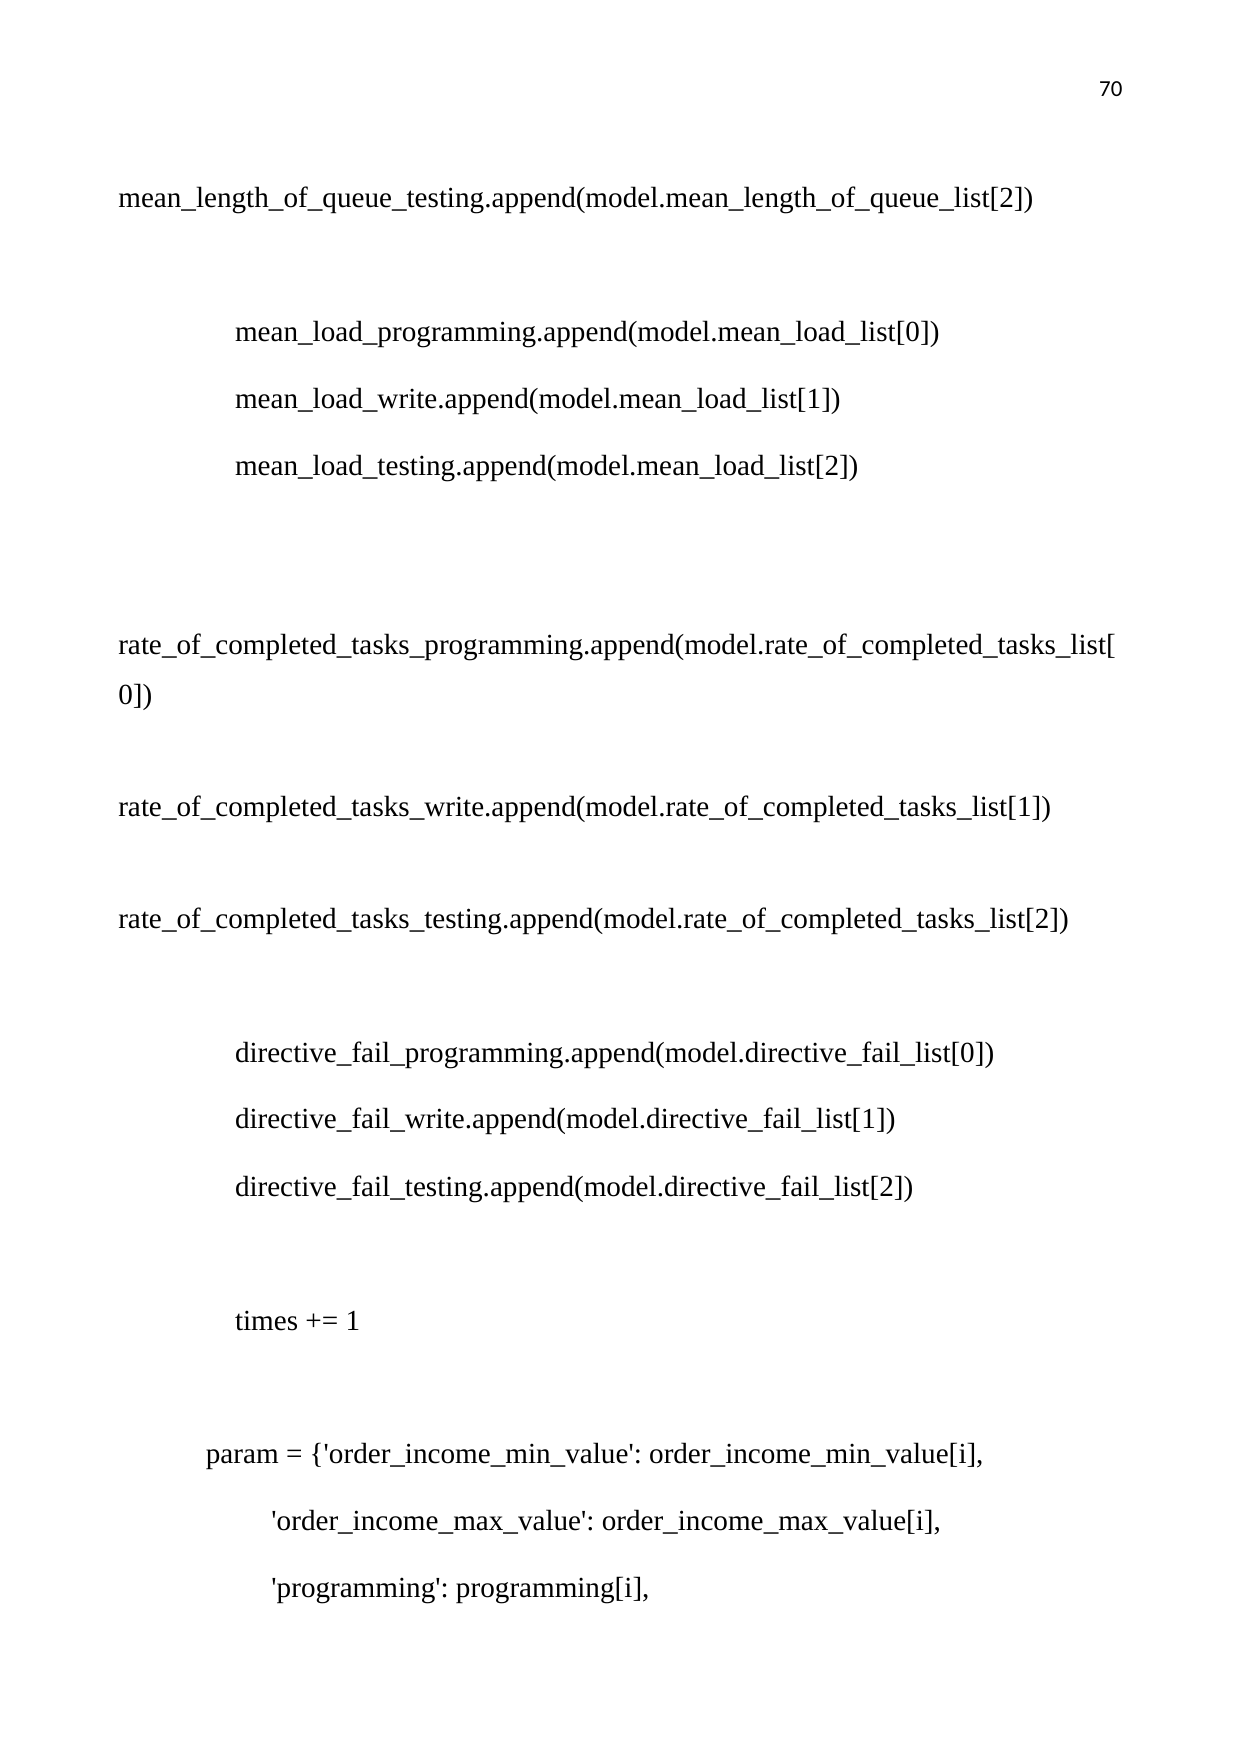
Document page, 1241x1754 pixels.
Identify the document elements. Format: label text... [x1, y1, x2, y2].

text directive_fail_programming.append(model.directive_fail_list[0]) [118, 1035, 1122, 1068]
text directive_fail_testing.append(model.directive_fail_list[2]) [118, 1169, 1122, 1202]
text rate_of_completed_tasks_write.append(model.rate_of_completed_tasks_list[1]) [118, 744, 1122, 822]
text param = {'order_income_min_value': order_income_min_value[i], [118, 1437, 1122, 1470]
text mean_load_write.append(model.mean_load_list[1]) [118, 381, 1122, 415]
text 'order_income_max_value': order_income_max_value[i], [118, 1503, 1122, 1537]
text 'programming': programming[i], [118, 1571, 1122, 1604]
text mean_load_programming.append(model.mean_load_list[0]) [118, 314, 1122, 348]
text rate_of_completed_tasks_testing.append(model.rate_of_completed_tasks_list[2]) [118, 856, 1122, 934]
text mean_load_testing.append(model.mean_load_list[2]) [118, 448, 1122, 482]
text rate_of_completed_tasks_programming.append(model.rate_of_completed_tasks_list[0]) [118, 582, 1122, 711]
text directive_fail_write.append(model.directive_fail_list[1]) [118, 1102, 1122, 1135]
text mean_length_of_queue_testing.append(model.mean_length_of_queue_list[2]) [118, 135, 1122, 214]
text times += 1 [118, 1303, 1122, 1336]
